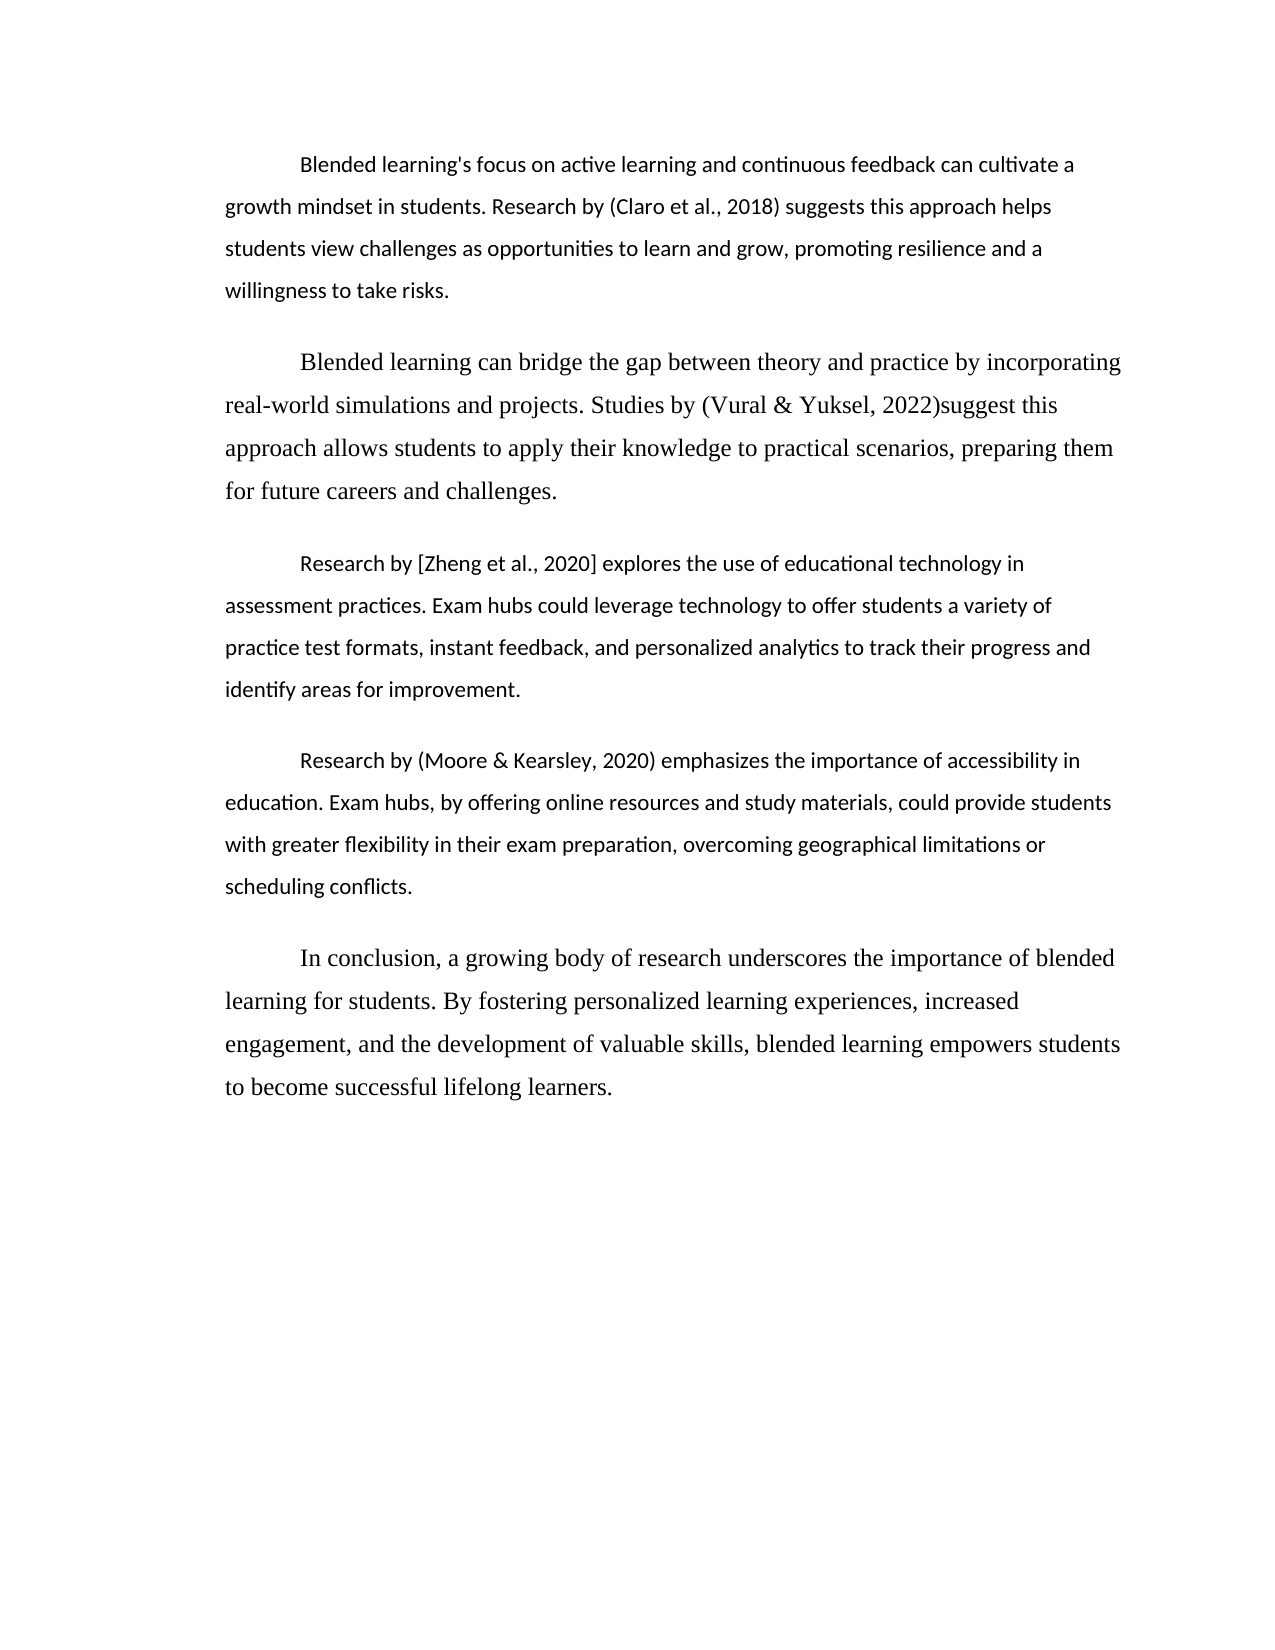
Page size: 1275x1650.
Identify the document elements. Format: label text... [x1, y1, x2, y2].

text Blended learning's focus on active learning and continuous feedback can cultivate a growth mindset in students. Research by (Claro et al., 2018) suggests this approach helps students view challenges as opportunities to learn and grow, promoting resilience and a willingness to take risks. [225, 150, 1125, 304]
text Research by [Zheng et al., 2020] explores the use of educational technology in assessment practices. Exam hubs could leverage technology to offer students a variety of practice test formats, instant feedback, and personalized analytics to track their progress and identify areas for improvement. [225, 549, 1125, 703]
text Blended learning can bridge the gap between theory and practice by incorporating real-world simulations and projects. Studies by (Vural & Yuksel, 2022)suggest this approach allows students to apply their knowledge to practical scenarios, preparing them for future careers and challenges. [225, 347, 1125, 505]
text Research by (Moore & Kearsley, 2020) emphasizes the importance of accessibility in education. Exam hubs, by offering online resources and study materials, could provide students with greater flexibility in their exam preparation, overcoming geographical limitations or scheduling conflicts. [225, 746, 1125, 900]
text In conclusion, a growing body of research underscores the importance of blended learning for students. By fostering personalized learning experiences, increased engagement, and the development of valuable skills, blended learning empowers students to become successful lifelong learners. [225, 943, 1125, 1101]
